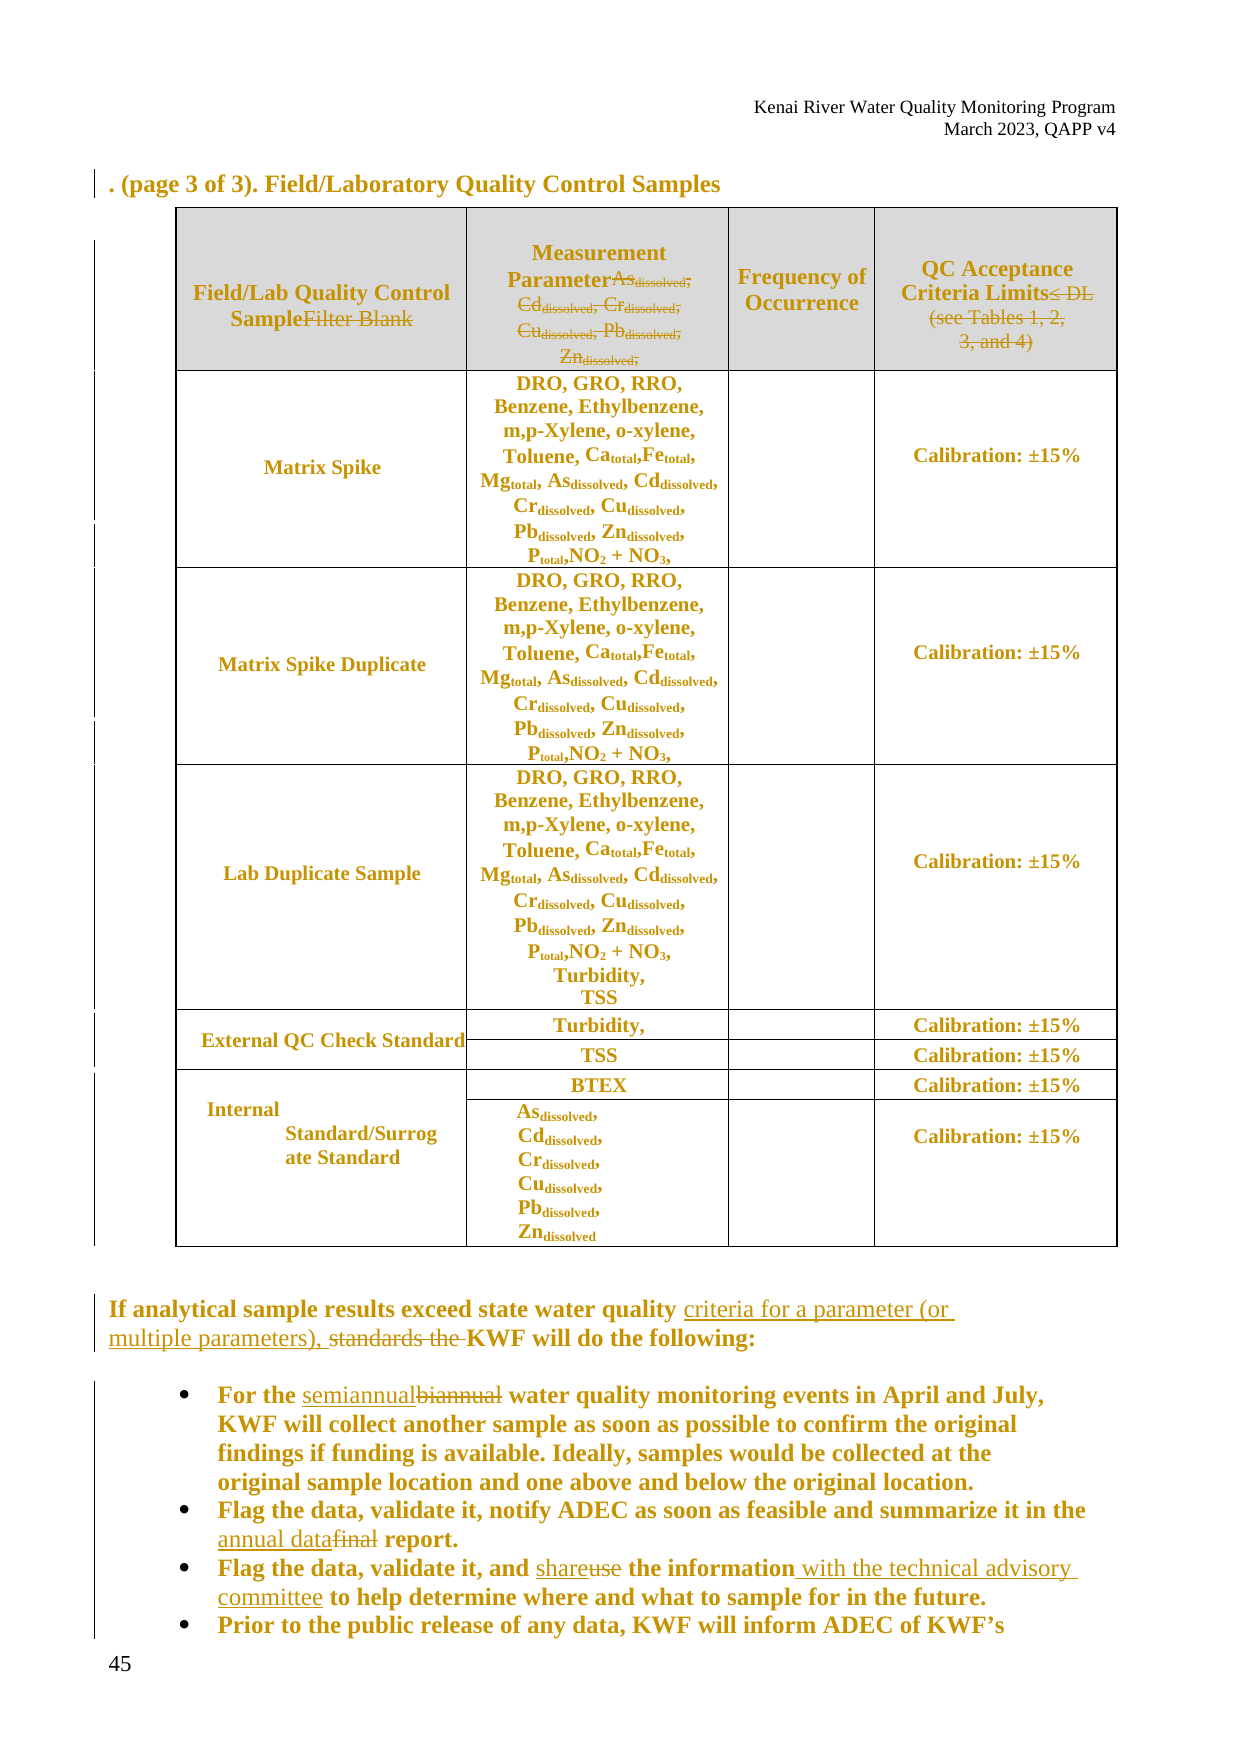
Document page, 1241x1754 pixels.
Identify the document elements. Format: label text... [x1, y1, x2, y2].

table_cell [729, 765, 874, 1009]
table_cell Calibration: ±15% [875, 765, 1116, 1009]
table_cell Calibration: ±15% [875, 1070, 1116, 1099]
table_cell DRO, GRO, RRO, Benzene, Ethylbenzene, m,p-Xylene, o-xylene, Toluene, Catotal,Fetotal, Mgtotal, Asdissolved, Cddissolved, Crdissolved, Cudissolved, Pbdissolved, Zndissolved, Ptotal,NO2 + NO3, [467, 371, 728, 567]
table_header Frequency of Occurrence [729, 208, 874, 370]
list Flag the data, validate it, notify ADEC as soon as feasible and summarize it in the report. [180, 1496, 1091, 1553]
table_cell [729, 1100, 874, 1246]
table_cell Calibration: ±15% [875, 1100, 1116, 1246]
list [180, 1611, 1083, 1639]
table_cell Calibration: ±15% [875, 1040, 1116, 1069]
table_cell External QC Check Standard [177, 1010, 466, 1069]
table_cell DRO, GRO, RRO, Benzene, Ethylbenzene, m,p-Xylene, o-xylene, Toluene, Catotal,Fetotal, Mgtotal, Asdissolved, Cddissolved, Crdissolved, Cudissolved, Pbdissolved, Zndissolved, Ptotal,NO2 + NO3, Turbidity, TSS [467, 765, 728, 1009]
table_cell Lab Duplicate Sample [177, 765, 466, 1009]
table_cell [729, 568, 874, 764]
table_cell BTEX [467, 1070, 728, 1099]
table_cell DRO, GRO, RRO, Benzene, Ethylbenzene, m,p-Xylene, o-xylene, Toluene, Catotal,Fetotal, Mgtotal, Asdissolved, Cddissolved, Crdissolved, Cudissolved, Pbdissolved, Zndissolved, Ptotal,NO2 + NO3, [467, 568, 728, 764]
table_cell [729, 1040, 874, 1069]
table_header Measurement Parameter [467, 208, 728, 370]
table_cell Matrix Spike Duplicate [177, 568, 466, 764]
table_cell Calibration: ±15% [875, 371, 1116, 567]
table_cell [729, 1010, 874, 1039]
table_header QC Acceptance Criteria Limits [875, 208, 1116, 370]
table_cell Internal Standard/Surrogate Standard [177, 1070, 466, 1246]
table_cell Calibration: ±15% [875, 568, 1116, 764]
table_cell [729, 1070, 874, 1099]
table_cell Calibration: ±15% [875, 1010, 1116, 1039]
table_cell Asdissolved, Cddissolved, Crdissolved, Cudissolved, Pbdissolved, Zndissolved [467, 1100, 728, 1246]
text Table 10. (page 3 of 3). Field/Laboratory Quality Control Samples [108, 169, 1142, 197]
table_cell TSS [467, 1040, 728, 1069]
table_cell Matrix Spike [177, 371, 466, 567]
list Flag the data, validate it, and the information to help determine where and what to sample for in the future. [180, 1553, 1081, 1611]
list For the water quality monitoring events in April and July, KWF will collect another sample as soon as possible to confirm the original findings if funding is available. Ideally, samples would be collected at the original sample location and one above and below the original location. [180, 1381, 1073, 1496]
text If analytical sample results exceed state water quality KWF will do the following: [108, 1294, 1029, 1352]
table_header Field/Lab Quality Control Sample [177, 208, 466, 370]
table_cell Turbidity, [467, 1010, 728, 1039]
table_cell [729, 371, 874, 567]
